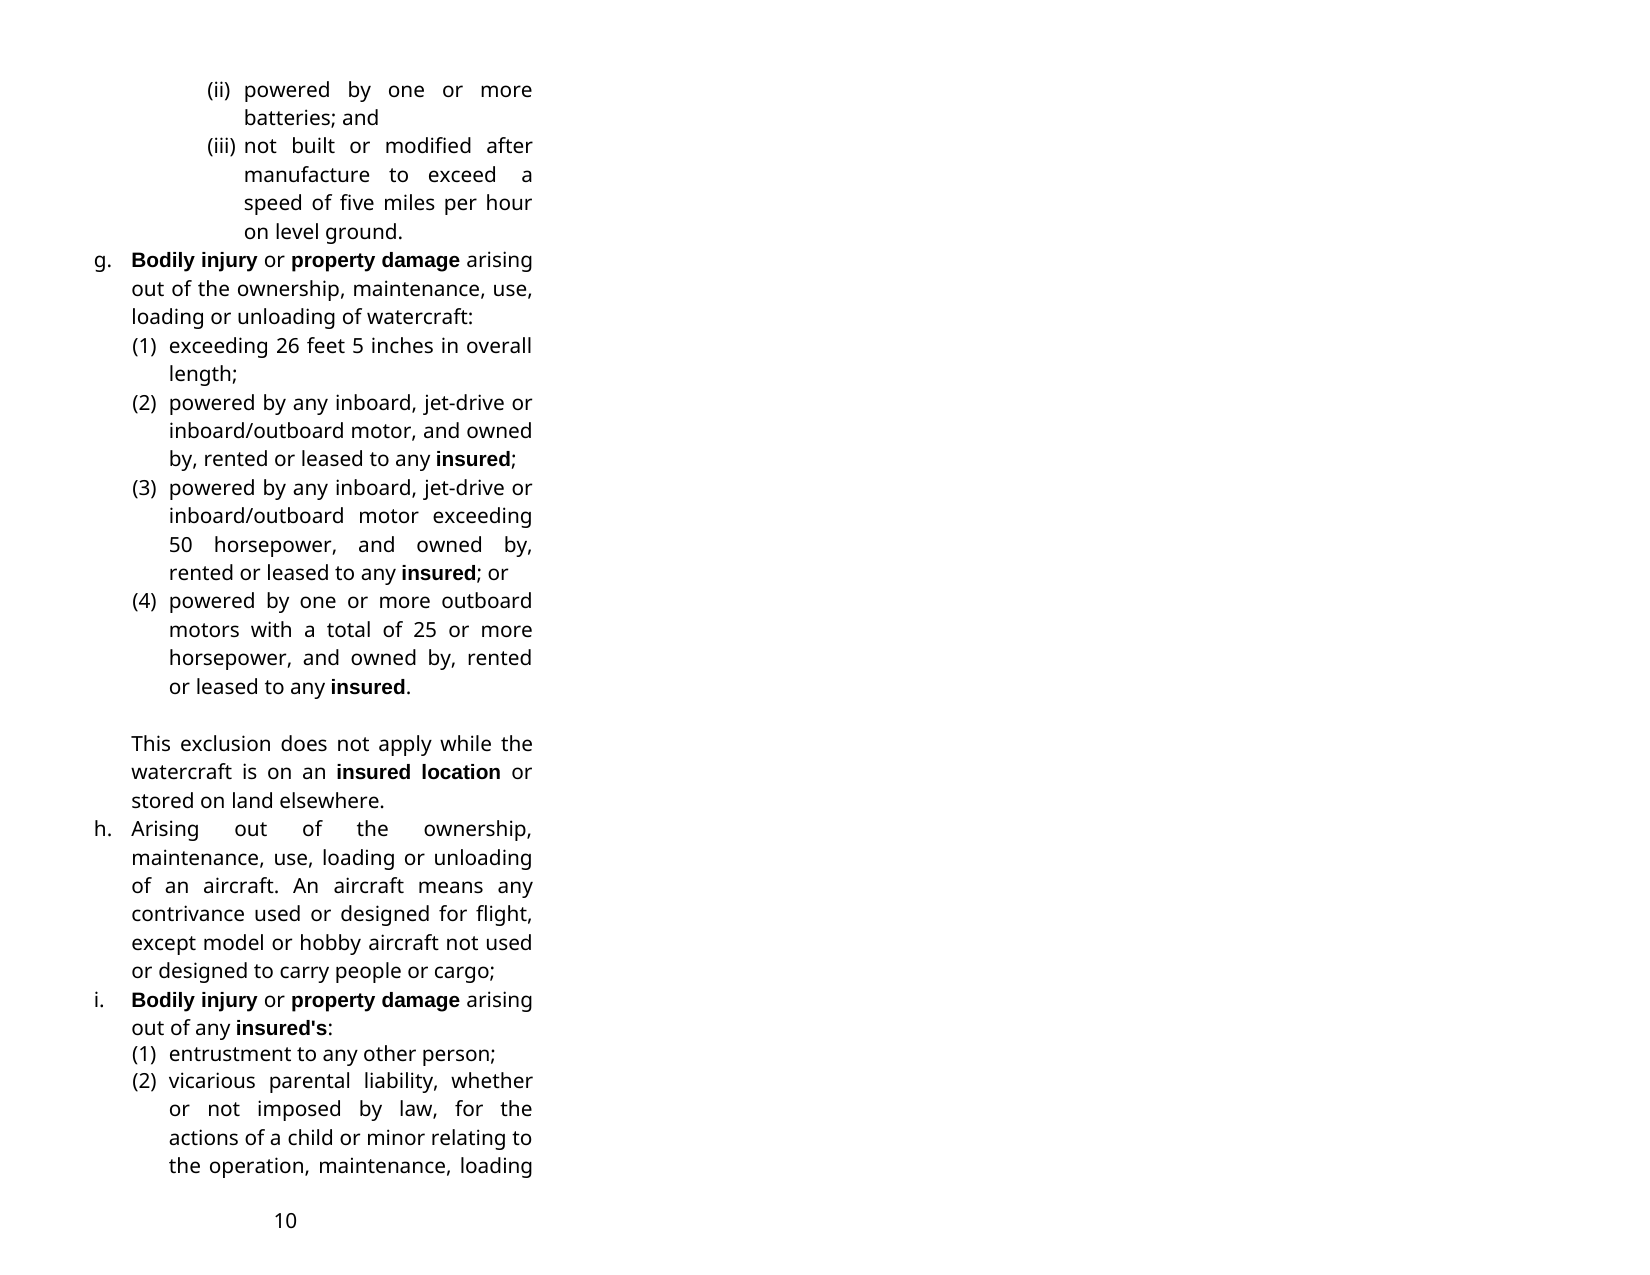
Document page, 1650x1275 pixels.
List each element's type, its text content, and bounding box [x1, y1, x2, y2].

list Arising out of the ownership, maintenance, use, loading or unloading of an aircraft. An aircraft means any contrivance used or designed for flight, except model or hobby aircraft not used or designed to carry people or cargo; [94, 814, 533, 985]
text This exclusion does not apply while the watercraft is on an insured location or stored on land elsewhere. [131, 729, 533, 814]
list powered by one or more outboard motors with a total of 25 or more horsepower, and owned by, rented or leased to any insured. [132, 587, 533, 700]
list powered by one or more batteries; and [207, 75, 533, 132]
list exceeding 26 feet 5 inches in overall length; [132, 331, 533, 388]
list entrustment to any other person; [132, 1042, 1414, 1066]
list powered by any inboard, jet-drive or inboard/outboard motor, and owned by, rented or leased to any insured; [132, 388, 533, 473]
list not built or modified after manufacture to exceed a speed of five miles per hour on level ground. [207, 132, 533, 245]
list powered by any inboard, jet-drive or inboard/outboard motor exceeding 50 horsepower, and owned by, rented or leased to any insured; or [132, 473, 533, 587]
list Bodily injury or property damage arising out of any insured's: [94, 985, 533, 1042]
list Bodily injury or property damage arising out of the ownership, maintenance, use, loading or unloading of watercraft: [94, 245, 533, 331]
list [132, 1066, 533, 1179]
